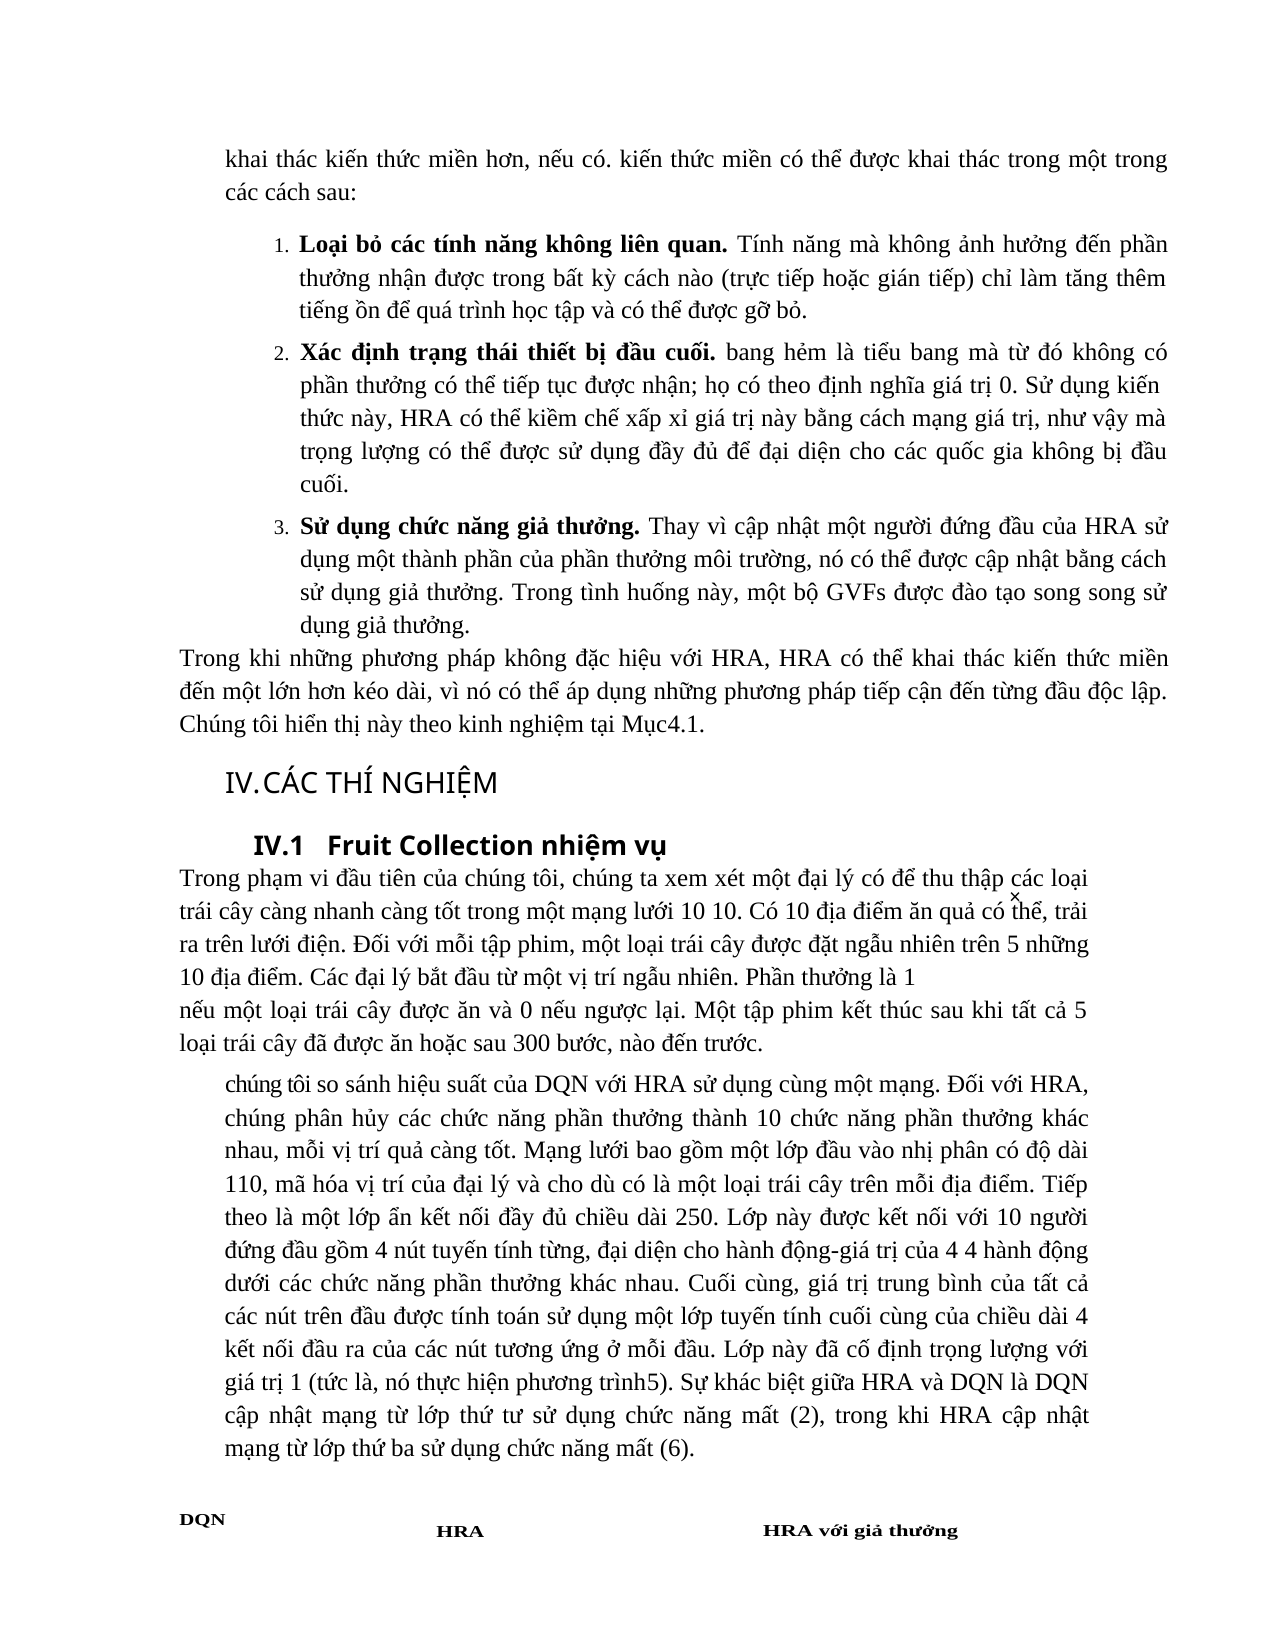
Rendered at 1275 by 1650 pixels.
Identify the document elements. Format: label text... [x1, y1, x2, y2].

text Trong khi những phương pháp không đặc hiệu với HRA, HRA có thể khai thác kiến ​​thức miền đến một lớn hơn kéo dài, vì nó có thể áp dụng những phương pháp tiếp cận đến từng đầu độc lập. Chúng tôi hiển thị này theo kinh nghiệm tại Mục4.1. [179, 643, 1168, 738]
list Loại bỏ các tính năng không liên quan. Tính năng mà không ảnh hưởng đến phần thưởng nhận được trong bất kỳ cách nào (trực tiếp hoặc gián tiếp) chỉ làm tăng thêm tiếng ồn để quá trình học tập và có thể được gỡ bỏ. [274, 229, 1168, 324]
text Trong phạm vi đầu tiên của chúng tôi, chúng ta xem xét một đại lý có để thu thập các loại trái cây càng nhanh càng tốt trong một mạng lưới 10 10. Có 10 địa điểm ăn quả có thể, trải ra trên lưới điện. Đối với mỗi tập phim, một loại trái cây được đặt ngẫu nhiên trên 5 những 10 địa điểm. Các đại lý bắt đầu từ một vị trí ngẫu nhiên. Phần thưởng là 1 [179, 863, 1089, 991]
subtitle Fruit Collection nhiệm vụ [253, 826, 1196, 863]
list Xác định trạng thái thiết bị đầu cuối. bang hẻm là tiểu bang mà từ đó không có phần thưởng có thể tiếp tục được nhận; họ có theo định nghĩa giá trị 0. Sử dụng kiến ​​thức này, HRA có thể kiềm chế xấp xỉ giá trị này bằng cách mạng giá trị, như vậy mà trọng lượng có thể được sử dụng đầy đủ để đại diện cho các quốc gia không bị đầu cuối. [274, 337, 1168, 498]
text HRA [436, 1522, 498, 1541]
text nếu một loại trái cây được ăn và 0 nếu ngược lại. Một tập phim kết thúc sau khi tất cả 5 loại trái cây đã được ăn hoặc sau 300 bước, nào đến trước. [179, 995, 1089, 1057]
subtitle Các thí nghiệm [225, 763, 1196, 802]
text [225, 144, 1168, 206]
text HRA với giả thưởng [763, 1521, 1089, 1540]
list Sử dụng chức năng giả thưởng. Thay vì cập nhật một người đứng đầu của HRA sử dụng một thành phần của phần thưởng môi trường, nó có thể được cập nhật bằng cách sử dụng giả thưởng. Trong tình huống này, một bộ GVFs được đào tạo song song sử dụng giả thưởng. [274, 511, 1168, 639]
text chúng tôi so sánh hiệu suất của DQN với HRA sử dụng cùng một mạng. Đối với HRA, chúng phân hủy các chức năng phần thưởng thành 10 chức năng phần thưởng khác nhau, mỗi vị trí quả càng tốt. Mạng lưới bao gồm một lớp đầu vào nhị phân có độ dài 110, mã hóa vị trí của đại lý và cho dù có là một loại trái cây trên mỗi địa điểm. Tiếp theo là một lớp ẩn kết nối đầy đủ chiều dài 250. Lớp này được kết nối với 10 người đứng đầu gồm 4 nút tuyến tính từng, đại diện cho hành động-giá trị của 4 4 hành động dưới các chức năng phần thưởng khác nhau. Cuối cùng, giá trị trung bình của tất cả các nút trên đầu được tính toán sử dụng một lớp tuyến tính cuối cùng của chiều dài 4 kết nối đầu ra của các nút tương ứng ở mỗi đầu. Lớp này đã cố định trọng lượng với giá trị 1 (tức là, nó thực hiện phương trình5). Sự khác biệt giữa HRA và DQN là DQN cập nhật mạng từ lớp thứ tư sử dụng chức năng mất (2), trong khi HRA cập nhật mạng từ lớp thứ ba sử dụng chức năng mất (6). [224, 1069, 1089, 1462]
text DQN [179, 1510, 243, 1529]
